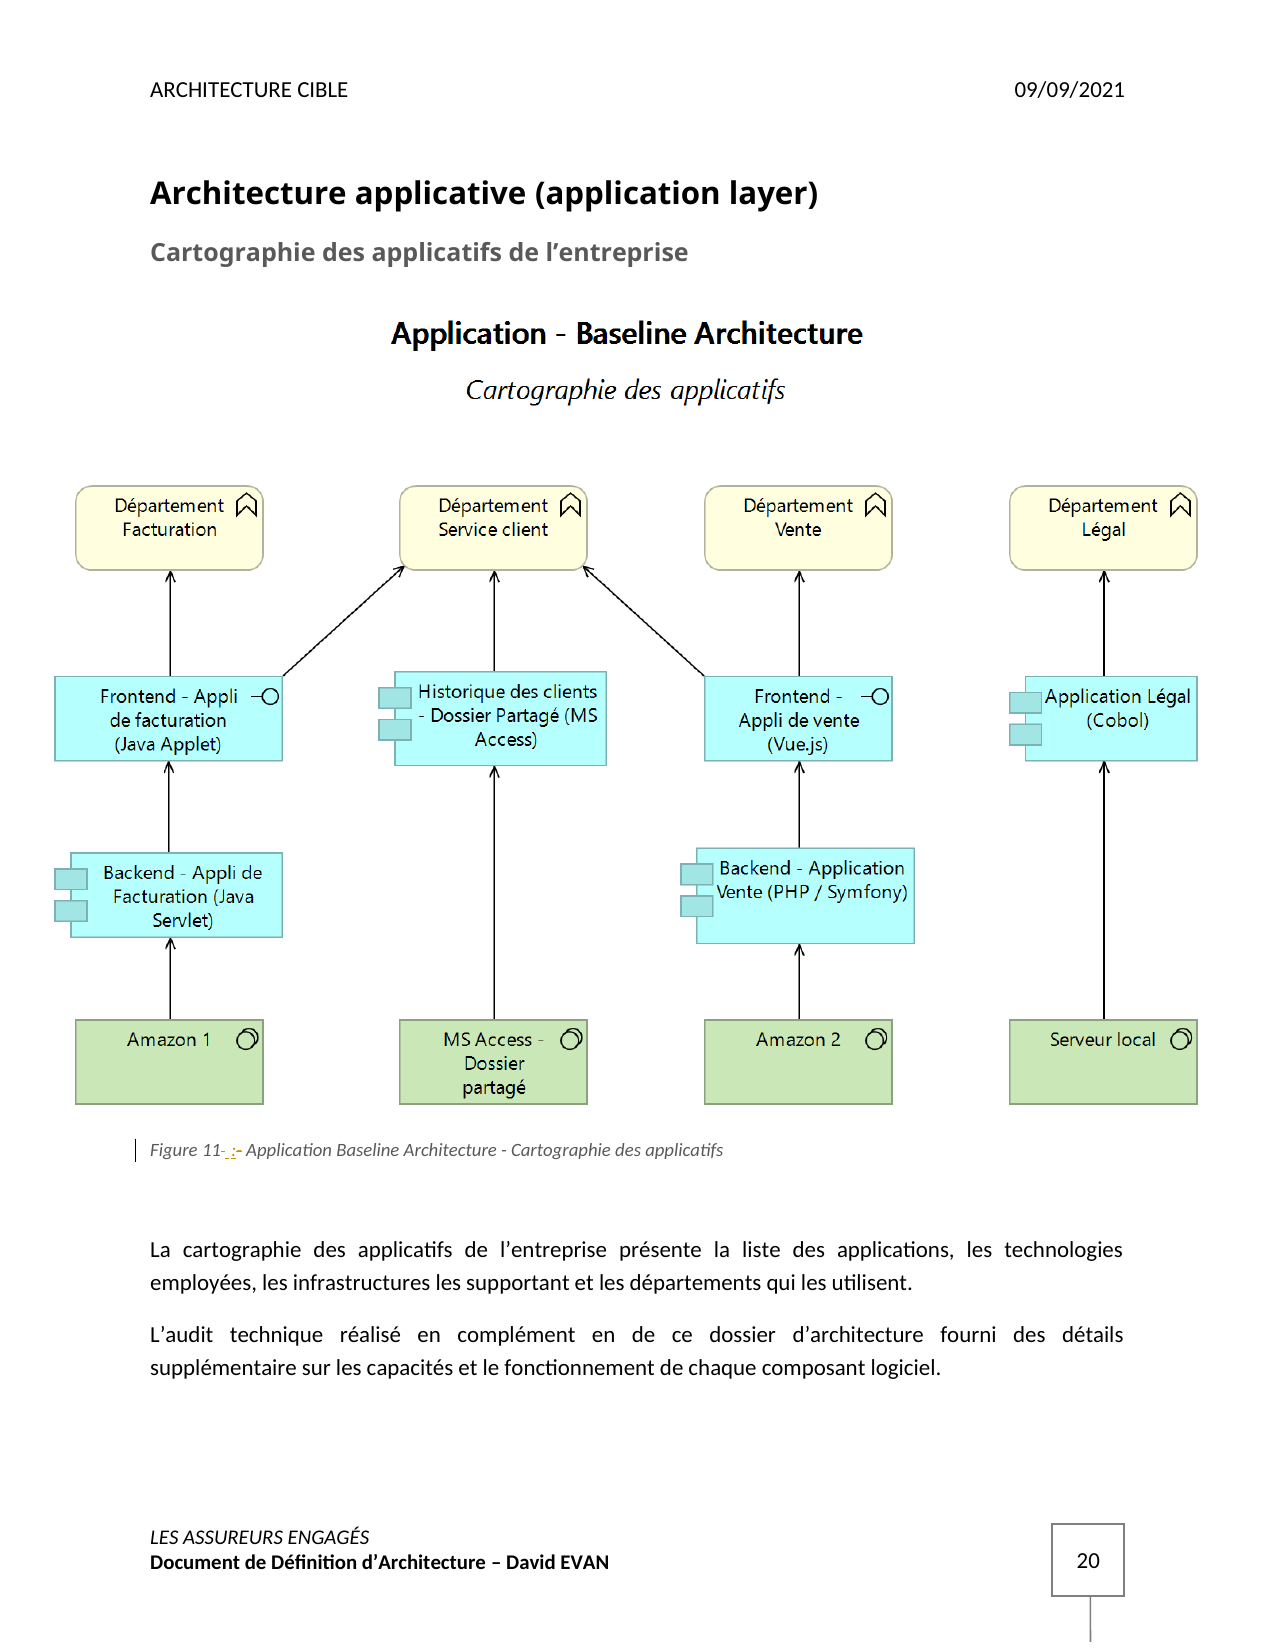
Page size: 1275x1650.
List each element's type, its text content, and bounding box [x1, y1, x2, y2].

subtitle Architecture applicative (application layer) [150, 171, 1125, 214]
text La cartographie des applicatifs de l’entreprise présente la liste des applications, les technologies employées, les infrastructures les supportant et les départements qui les utilisent. [150, 1235, 1125, 1296]
subtitle Cartographie des applicatifs de l’entreprise [150, 235, 1125, 269]
text L’audit technique réalisé en complément en de ce dossier d’architecture fourni des détails supplémentaire sur les capacités et le fonctionnement de chaque composant logiciel. [150, 1321, 1125, 1381]
picture [46, 286, 1207, 1114]
text Figure Application Baseline Architecture - Cartographie des applicatifs [150, 1139, 1125, 1162]
